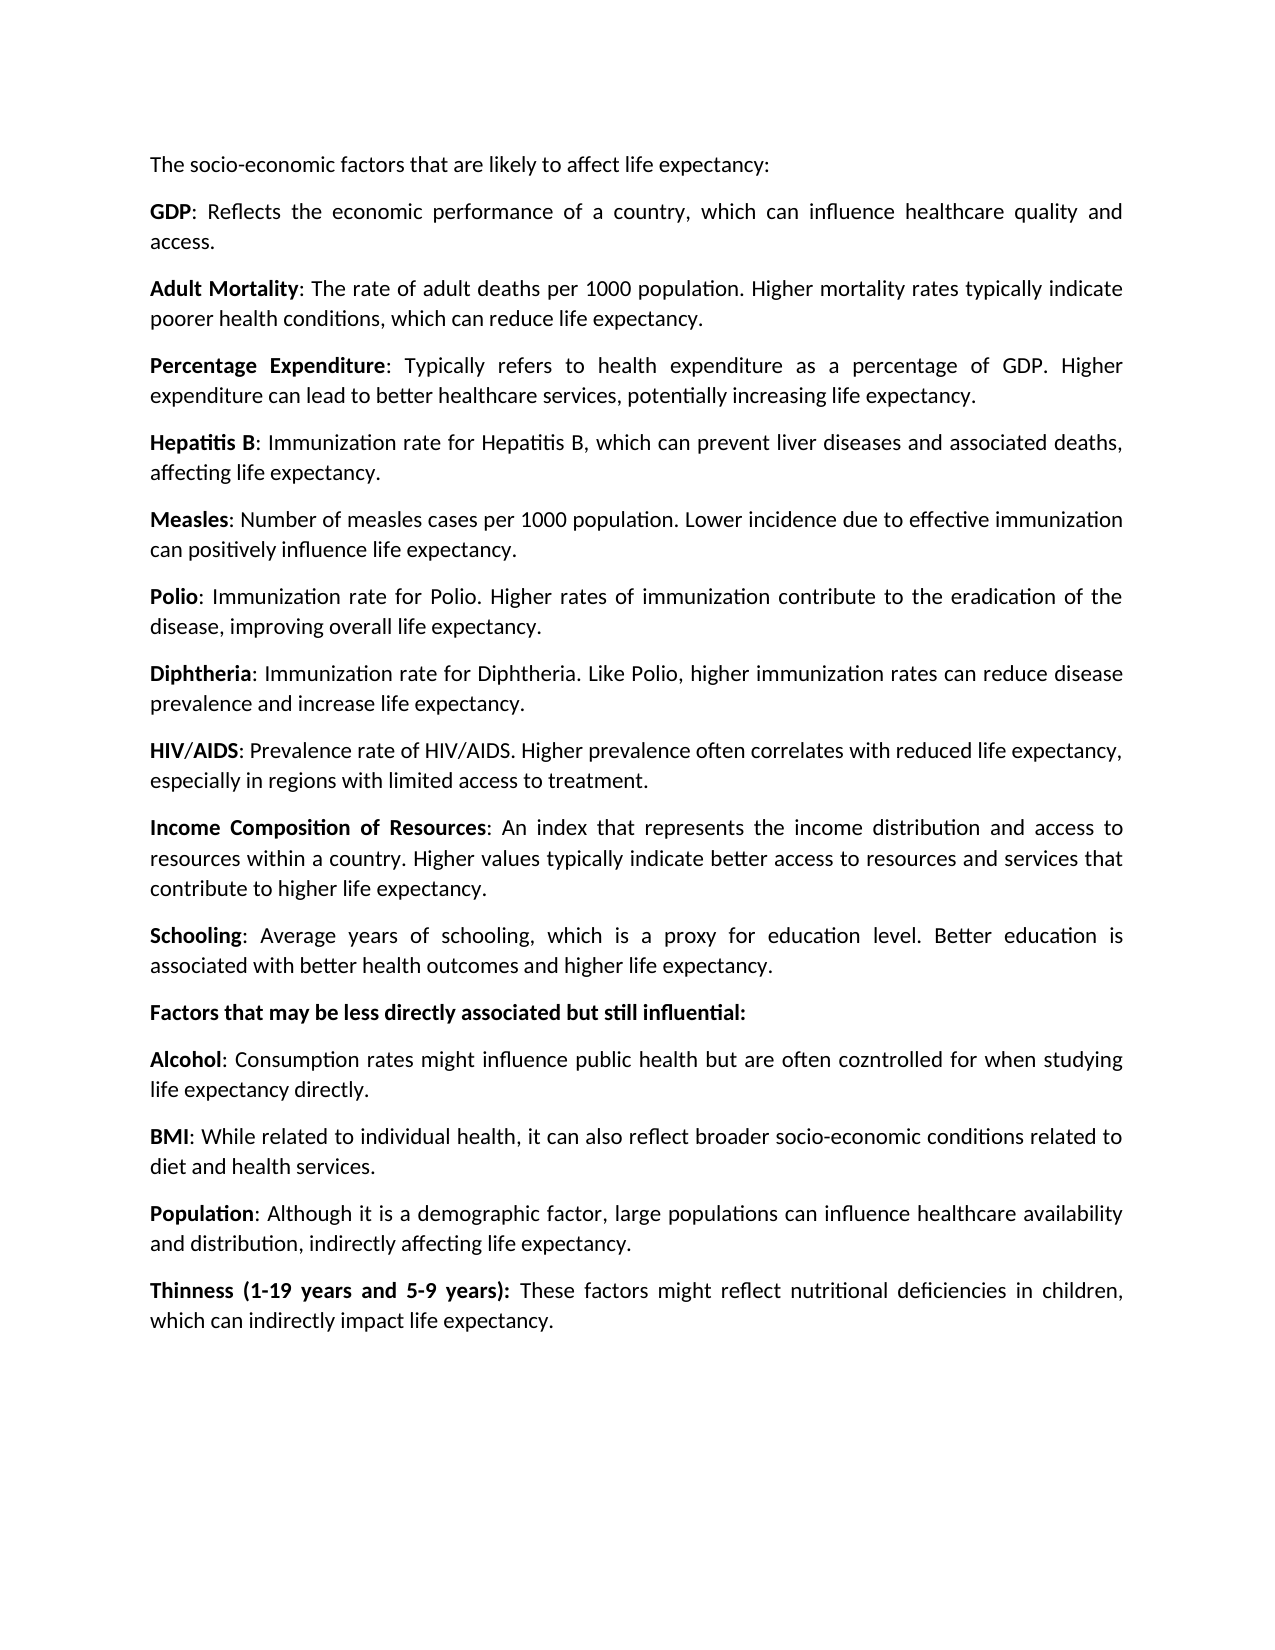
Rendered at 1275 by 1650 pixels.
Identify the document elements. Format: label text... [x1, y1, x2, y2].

text Polio: Immunization rate for Polio. Higher rates of immunization contribute to the eradication of the disease, improving overall life expectancy. [150, 582, 1125, 641]
text BMI: While related to individual health, it can also reflect broader socio-economic conditions related to diet and health services. [150, 1122, 1125, 1180]
text Measles: Number of measles cases per 1000 population. Lower incidence due to effective immunization can positively influence life expectancy. [150, 505, 1125, 563]
text Income Composition of Resources: An index that represents the income distribution and access to resources within a country. Higher values typically indicate better access to resources and services that contribute to higher life expectancy. [150, 813, 1125, 902]
text Alcohol: Consumption rates might influence public health but are often cozntrolled for when studying life expectancy directly. [150, 1045, 1125, 1103]
text Adult Mortality: The rate of adult deaths per 1000 population. Higher mortality rates typically indicate poorer health conditions, which can reduce life expectancy. [150, 274, 1125, 332]
text Hepatitis B: Immunization rate for Hepatitis B, which can prevent liver diseases and associated deaths, affecting life expectancy. [150, 428, 1125, 486]
text HIV/AIDS: Prevalence rate of HIV/AIDS. Higher prevalence often correlates with reduced life expectancy, especially in regions with limited access to treatment. [150, 736, 1125, 795]
text Diphtheria: Immunization rate for Diphtheria. Like Polio, higher immunization rates can reduce disease prevalence and increase life expectancy. [150, 659, 1125, 718]
text Schooling: Average years of schooling, which is a proxy for education level. Better education is associated with better health outcomes and higher life expectancy. [150, 921, 1125, 979]
text Percentage Expenditure: Typically refers to health expenditure as a percentage of GDP. Higher expenditure can lead to better healthcare services, potentially increasing life expectancy. [150, 351, 1125, 409]
text GDP: Reflects the economic performance of a country, which can influence healthcare quality and access. [150, 197, 1125, 255]
text Population: Although it is a demographic factor, large populations can influence healthcare availability and distribution, indirectly affecting life expectancy. [150, 1199, 1125, 1257]
text Factors that may be less directly associated but still influential: [150, 998, 1125, 1026]
text Thinness (1-19 years and 5-9 years): These factors might reflect nutritional deficiencies in children, which can indirectly impact life expectancy. [150, 1276, 1125, 1334]
text The socio-economic factors that are likely to affect life expectancy: [150, 150, 1125, 178]
